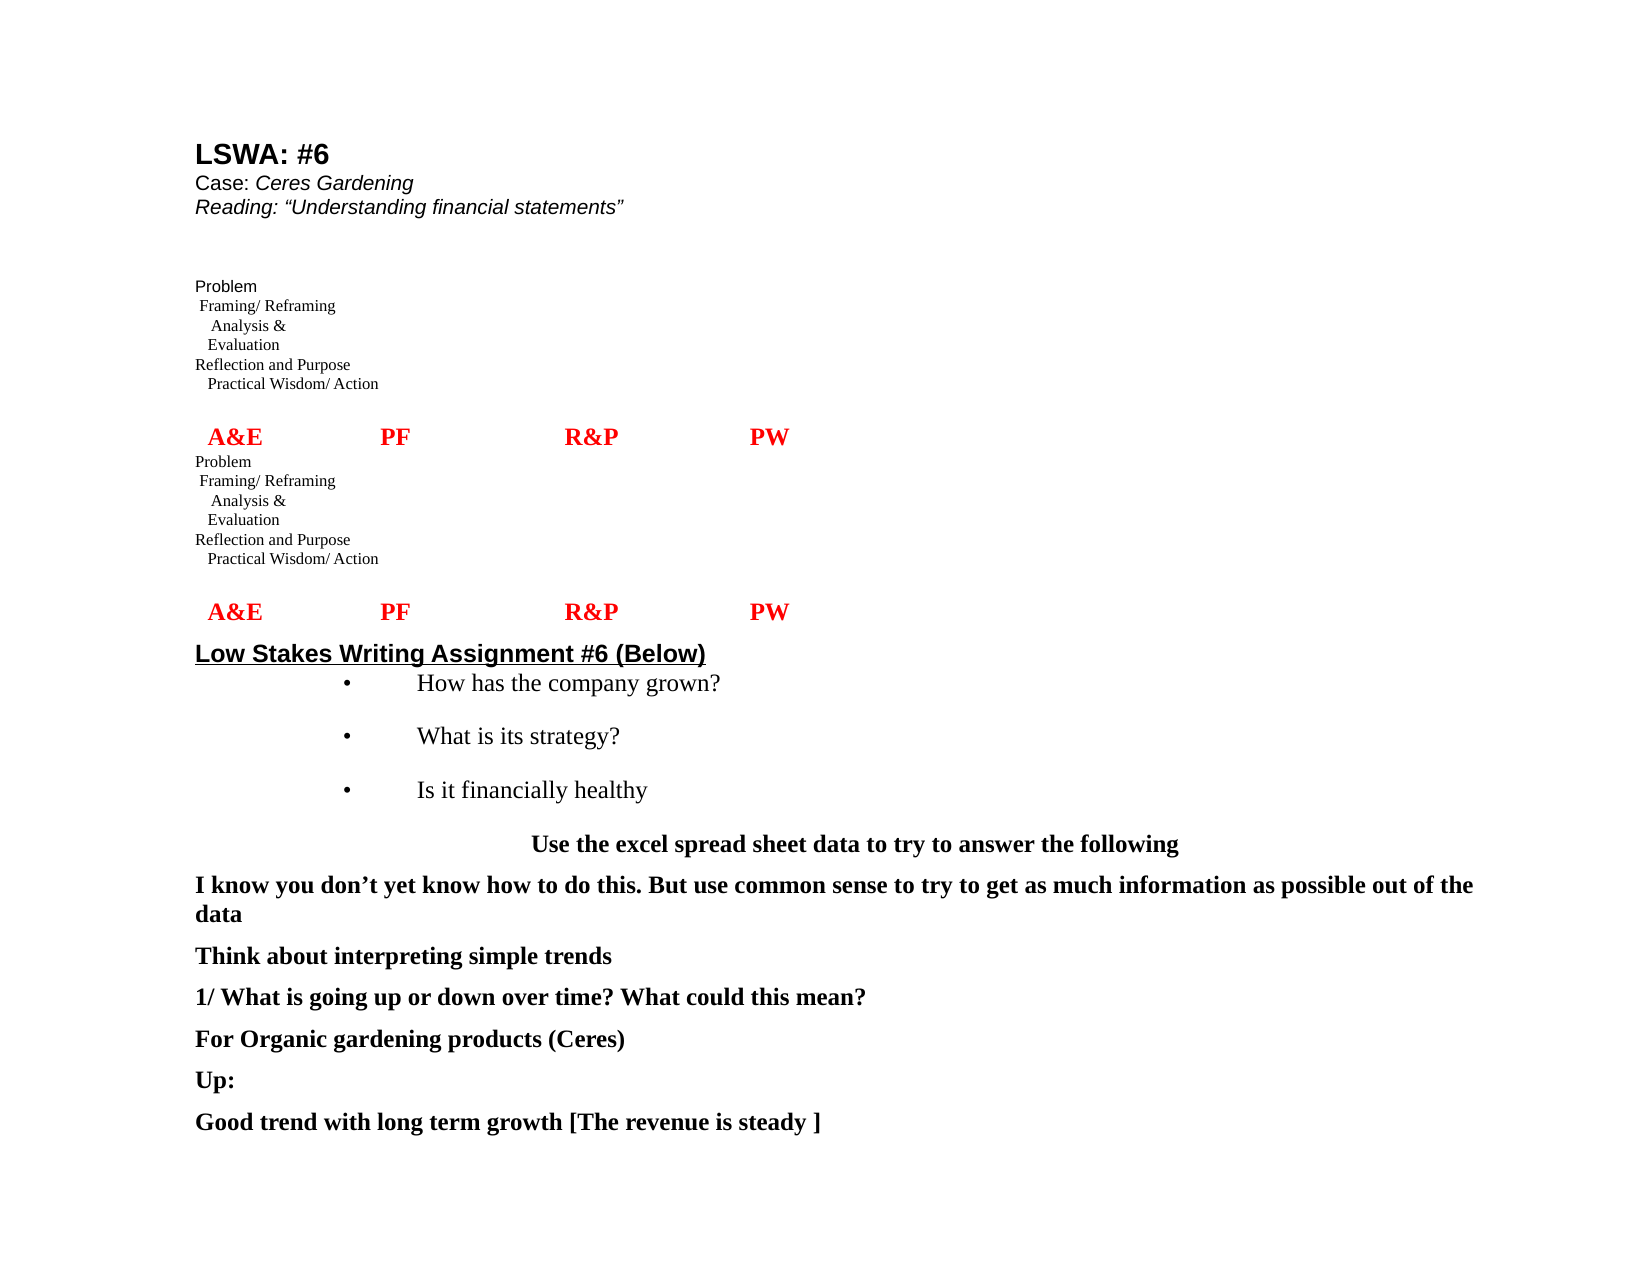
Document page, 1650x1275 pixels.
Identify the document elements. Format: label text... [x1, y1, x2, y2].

text A&E PF R&P PW [195, 427, 1515, 455]
text Framing/ Reframing [195, 475, 1515, 494]
text A&E PF R&P PW [195, 602, 1515, 631]
text • How has the company grown? [270, 673, 1515, 701]
text Problem [195, 456, 1515, 475]
text I know you don’t yet know how to do this. But use common sense to try to get as much information as possible out of the data [195, 876, 1515, 933]
text Analysis & [195, 495, 1515, 514]
text Use the excel spread sheet data to try to answer the following [195, 834, 1515, 863]
text Analysis & [195, 319, 1515, 338]
text Think about interpreting simple trends [195, 946, 1515, 974]
text For Organic gardening products (Ceres) [195, 1029, 1515, 1057]
text Evaluation [195, 339, 1515, 358]
text 1/ What is going up or down over time? What could this mean? [195, 987, 1515, 1016]
text • What is its strategy? [270, 726, 1515, 755]
text Up: [195, 1070, 1515, 1099]
text • Is it financially healthy [270, 780, 1515, 809]
text Good trend with long term growth [The revenue is steady ] [195, 1112, 1515, 1140]
text Practical Wisdom/ Action [195, 378, 1515, 397]
text Problem [195, 280, 1515, 299]
text Reading: “Understanding financial statements” [195, 197, 1515, 221]
text Evaluation [195, 514, 1515, 534]
text LSWA: #6 [195, 139, 1515, 172]
text Practical Wisdom/ Action [195, 554, 1515, 573]
text Framing/ Reframing [195, 299, 1515, 319]
text Case: Ceres Gardening [195, 173, 1515, 197]
text Reflection and Purpose [195, 358, 1515, 377]
text Reflection and Purpose [195, 534, 1515, 553]
text Low Stakes Writing Assignment #6 (Below) [195, 644, 1515, 673]
